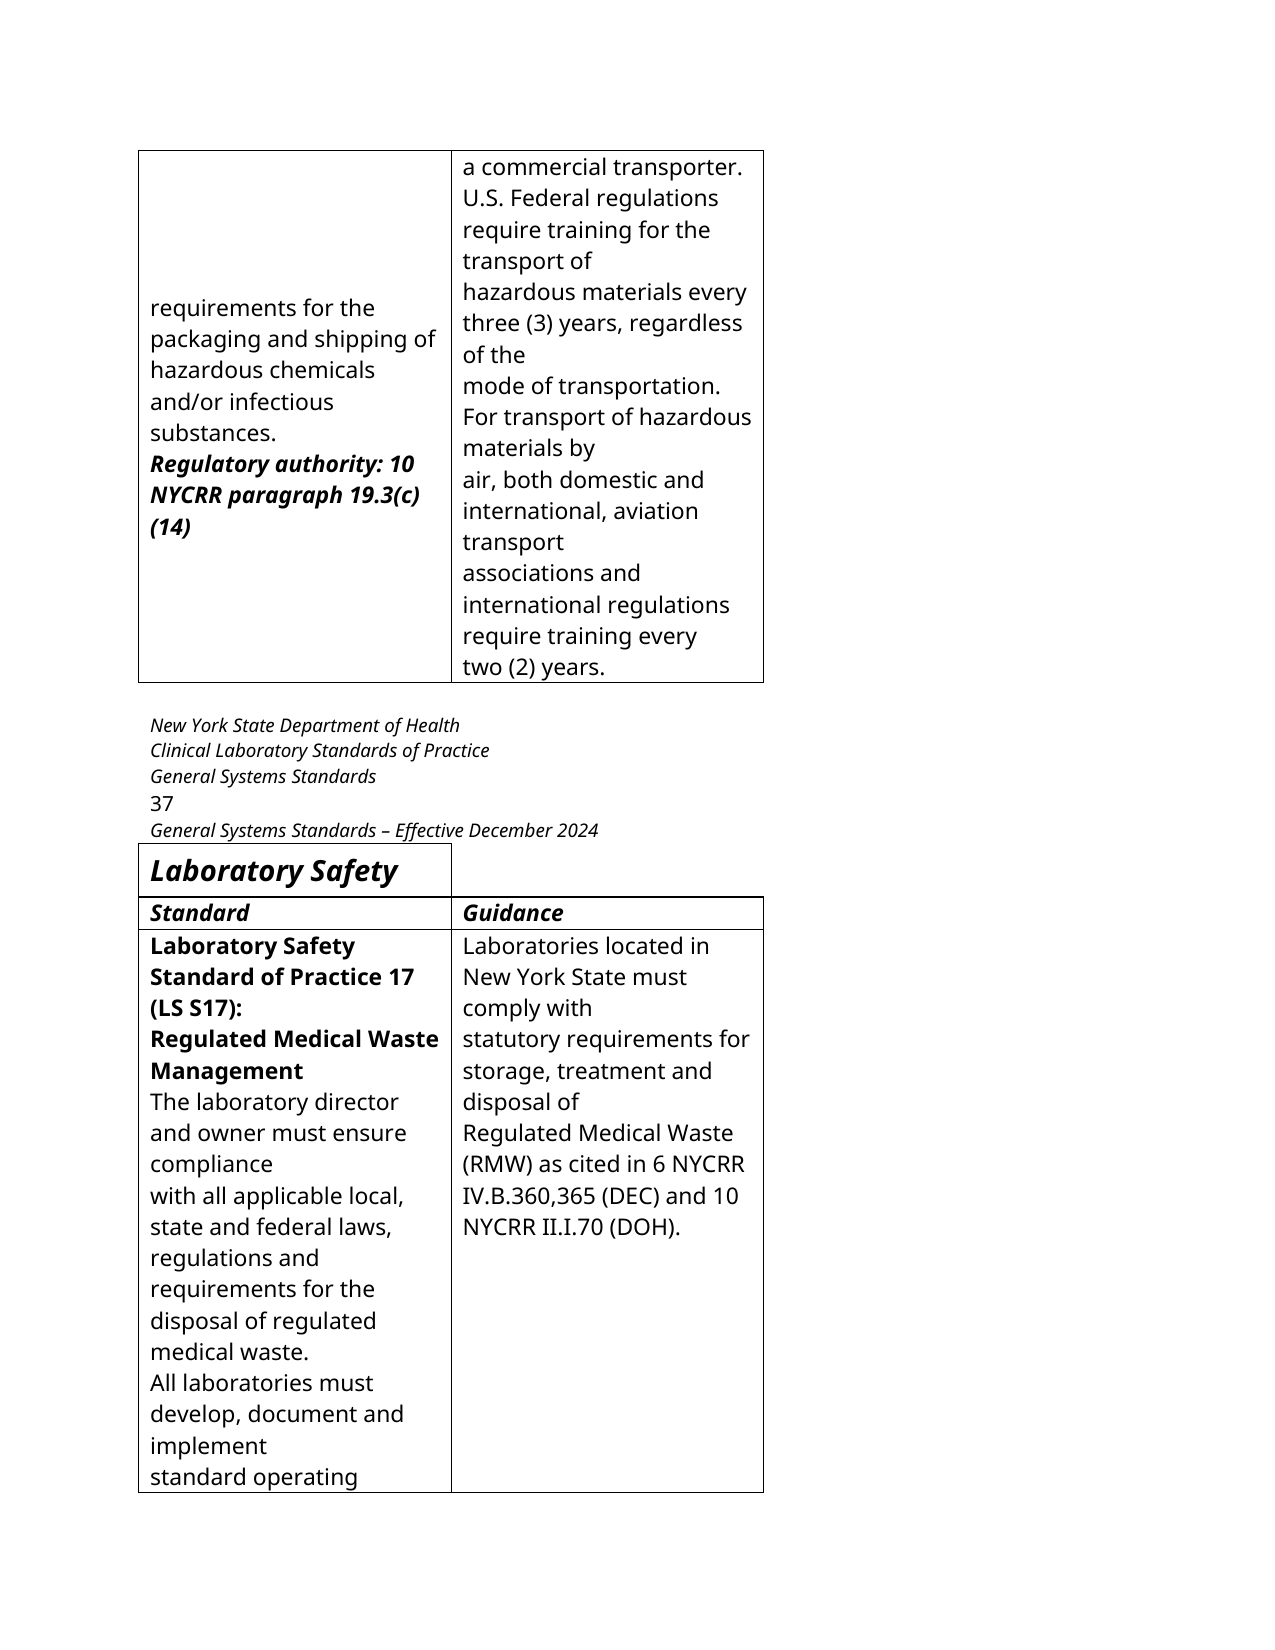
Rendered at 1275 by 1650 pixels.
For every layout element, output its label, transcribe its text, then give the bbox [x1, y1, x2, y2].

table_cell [139, 930, 451, 1492]
text New York State Department of Health Clinical Laboratory Standards of Practice General Systems Standards 37 General Systems Standards – Effective December 2024 [150, 683, 1125, 843]
table_cell Guidance [452, 898, 763, 929]
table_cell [452, 930, 763, 1492]
table_header Laboratory Safety [139, 844, 451, 896]
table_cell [452, 151, 763, 682]
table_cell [139, 151, 451, 682]
table_cell Standard [139, 898, 451, 929]
